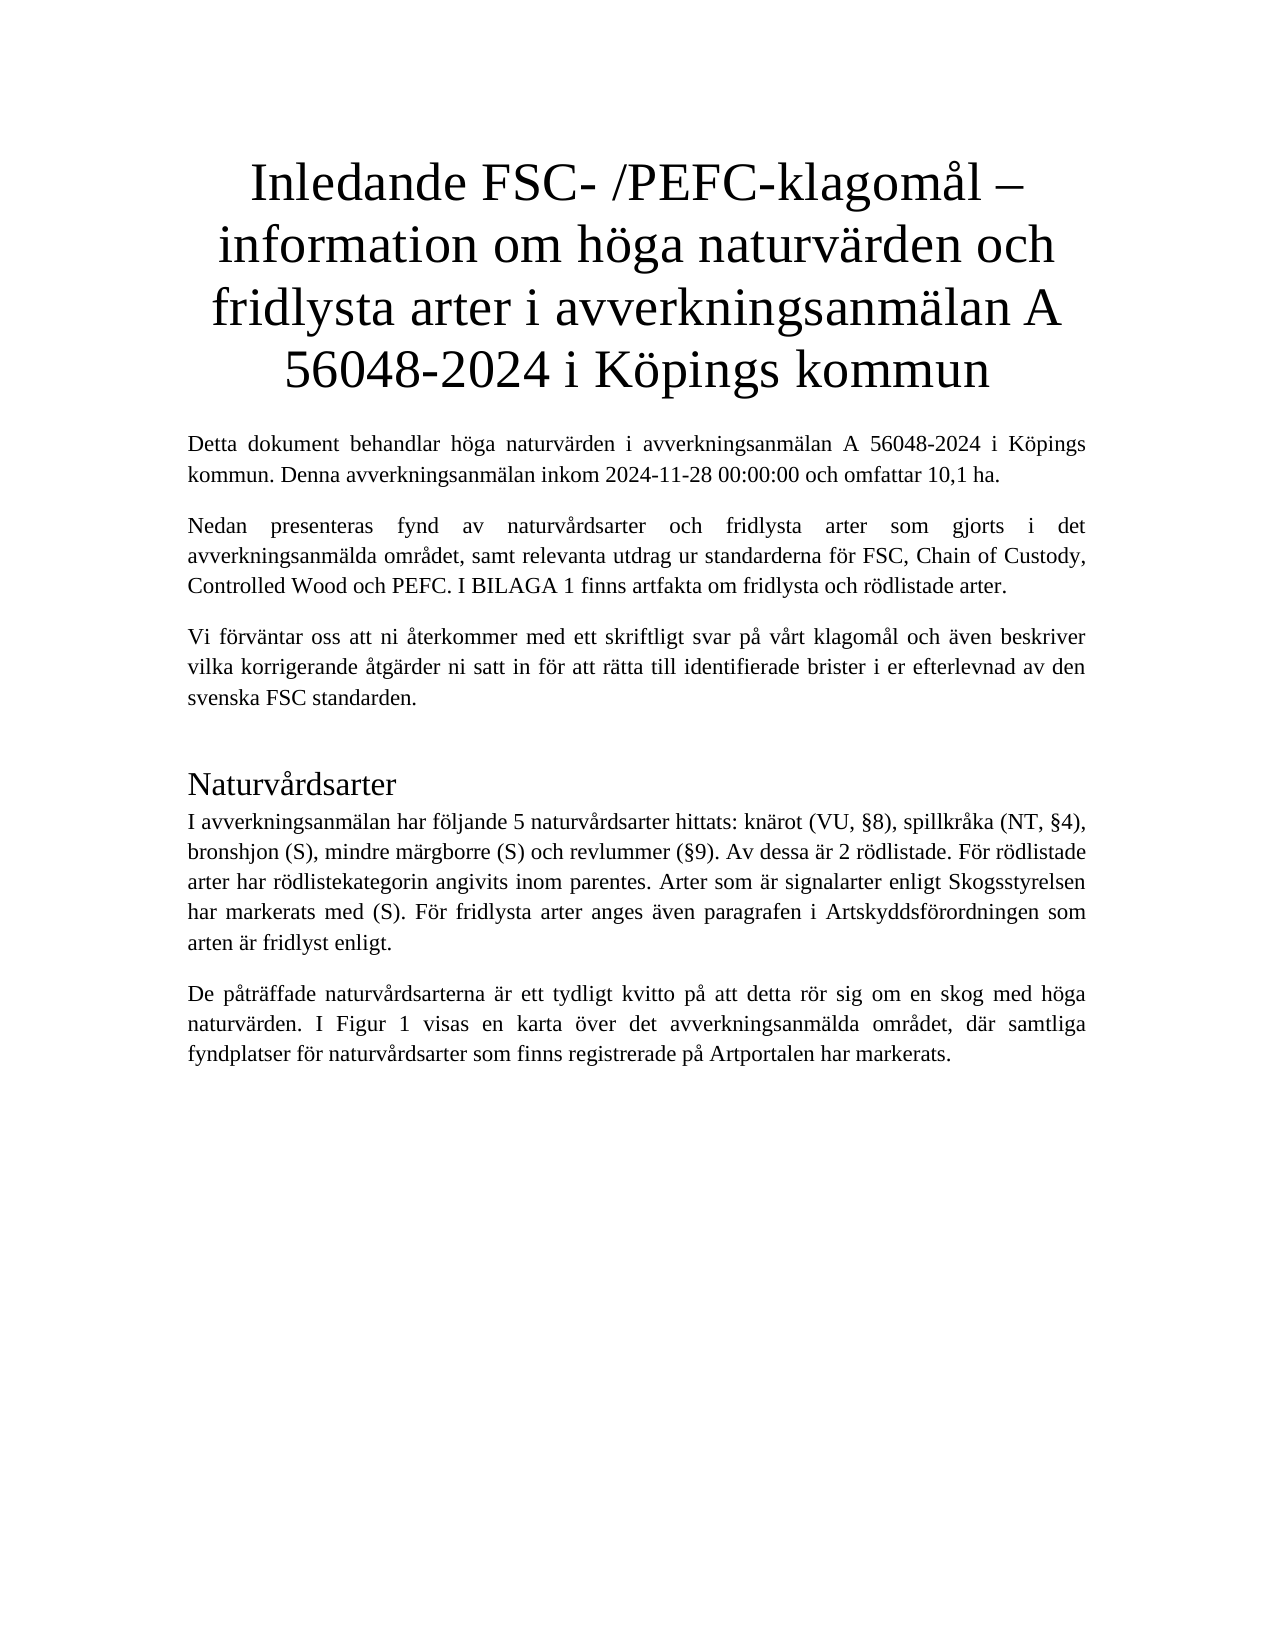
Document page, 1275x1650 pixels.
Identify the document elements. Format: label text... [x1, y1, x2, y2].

text De påträffade naturvårdsarterna är ett tydligt kvitto på att detta rör sig om en skog med höga naturvärden. I Figur 1 visas en karta över det avverkningsanmälda området, där samtliga fyndplatser för naturvårdsarter som finns registrerade på Artportalen har markerats. [187, 980, 1087, 1066]
text Nedan presenteras fynd av naturvårdsarter och fridlysta arter som gjorts i det avverkningsanmälda området, samt relevanta utdrag ur standarderna för FSC, Chain of Custody, Controlled Wood och PEFC. I BILAGA 1 finns artfakta om fridlysta och rödlistade arter. [187, 512, 1087, 598]
subtitle Naturvårdsarter [187, 764, 1087, 802]
text Detta dokument behandlar höga naturvärden i avverkningsanmälan A 56048-2024 i Köpings kommun. Denna avverkningsanmälan inkom 2024-11-28 00:00:00 och omfattar 10,1 ha. [187, 430, 1087, 487]
text I avverkningsanmälan har följande 5 naturvårdsarter hittats: knärot (VU, §8), spillkråka (NT, §4), bronshjon (S), mindre märgborre (S) och revlummer (§9). Av dessa är 2 rödlistade. För rödlistade arter har rödlistekategorin angivits inom parentes. Arter som är signalarter enligt Skogsstyrelsen har markerats med (S). För fridlysta arter anges även paragrafen i Artskyddsförordningen som arten är fridlyst enligt. [187, 808, 1087, 955]
title Inledande FSC- /PEFC-klagomål – information om höga naturvärden och fridlysta arter i avverkningsanmälan A 56048-2024 i Köpings kommun [187, 150, 1087, 399]
text Vi förväntar oss att ni återkommer med ett skriftligt svar på vårt klagomål och även beskriver vilka korrigerande åtgärder ni satt in för att rätta till identifierade brister i er efterlevnad av den svenska FSC standarden. [187, 623, 1087, 710]
